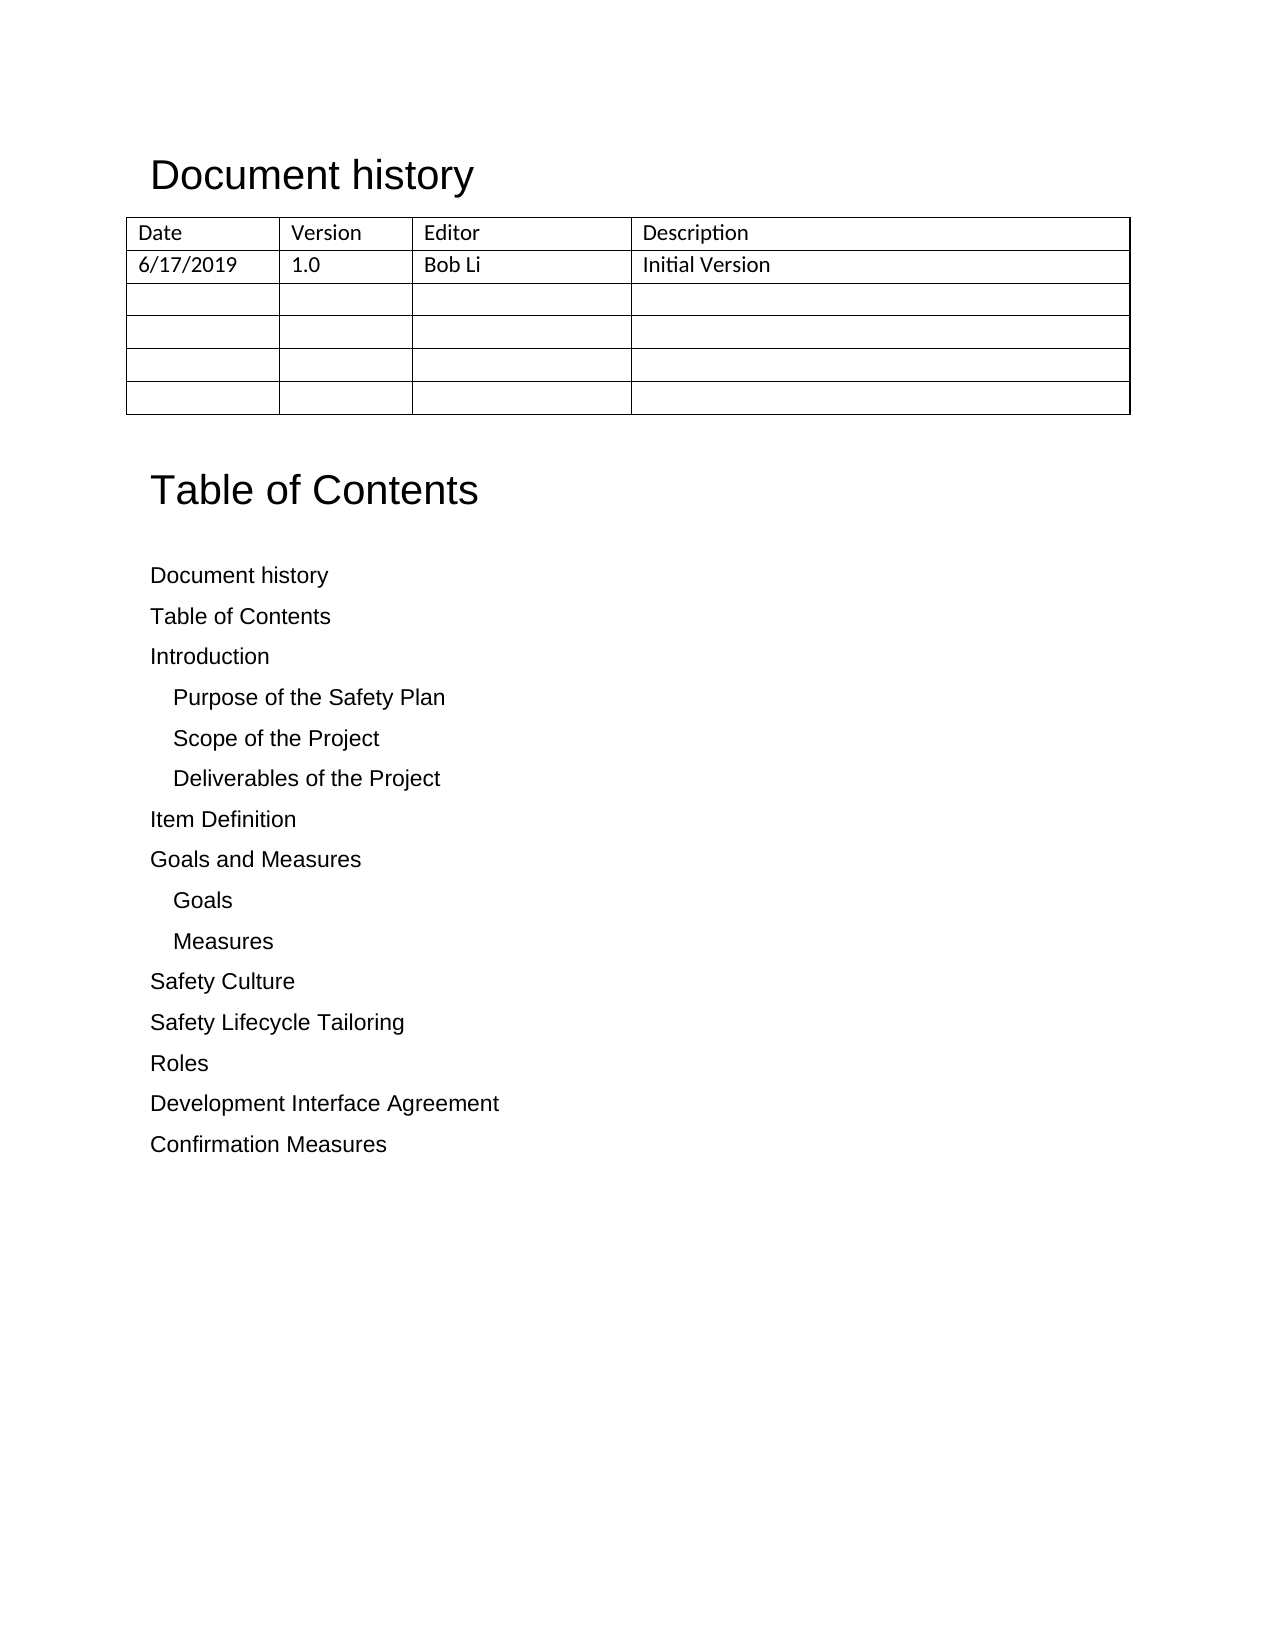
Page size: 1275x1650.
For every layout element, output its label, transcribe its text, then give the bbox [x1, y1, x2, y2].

subtitle Table of Contents [150, 465, 1125, 513]
table_header Date [127, 218, 279, 249]
table_cell [413, 316, 631, 348]
table_header Editor [413, 218, 631, 249]
table_cell [280, 382, 412, 414]
table_cell 6/17/2019 [127, 251, 279, 282]
table_cell [127, 349, 279, 381]
table_cell [280, 316, 412, 348]
table_header Description [632, 218, 1129, 249]
table_cell [413, 349, 631, 381]
table_cell [632, 349, 1129, 381]
table_cell [632, 284, 1129, 315]
table_cell 1.0 [280, 251, 412, 282]
table_cell [413, 382, 631, 414]
table_cell Initial Version [632, 251, 1129, 282]
table_cell [280, 349, 412, 381]
table_cell [632, 382, 1129, 414]
table_cell [632, 316, 1129, 348]
table_header Version [280, 218, 412, 249]
table_cell [127, 284, 279, 315]
table_cell [127, 382, 279, 414]
subtitle Document history [150, 150, 1125, 198]
table_cell Bob Li [413, 251, 631, 282]
table_cell [413, 284, 631, 315]
table_cell [280, 284, 412, 315]
table_cell [127, 316, 279, 348]
